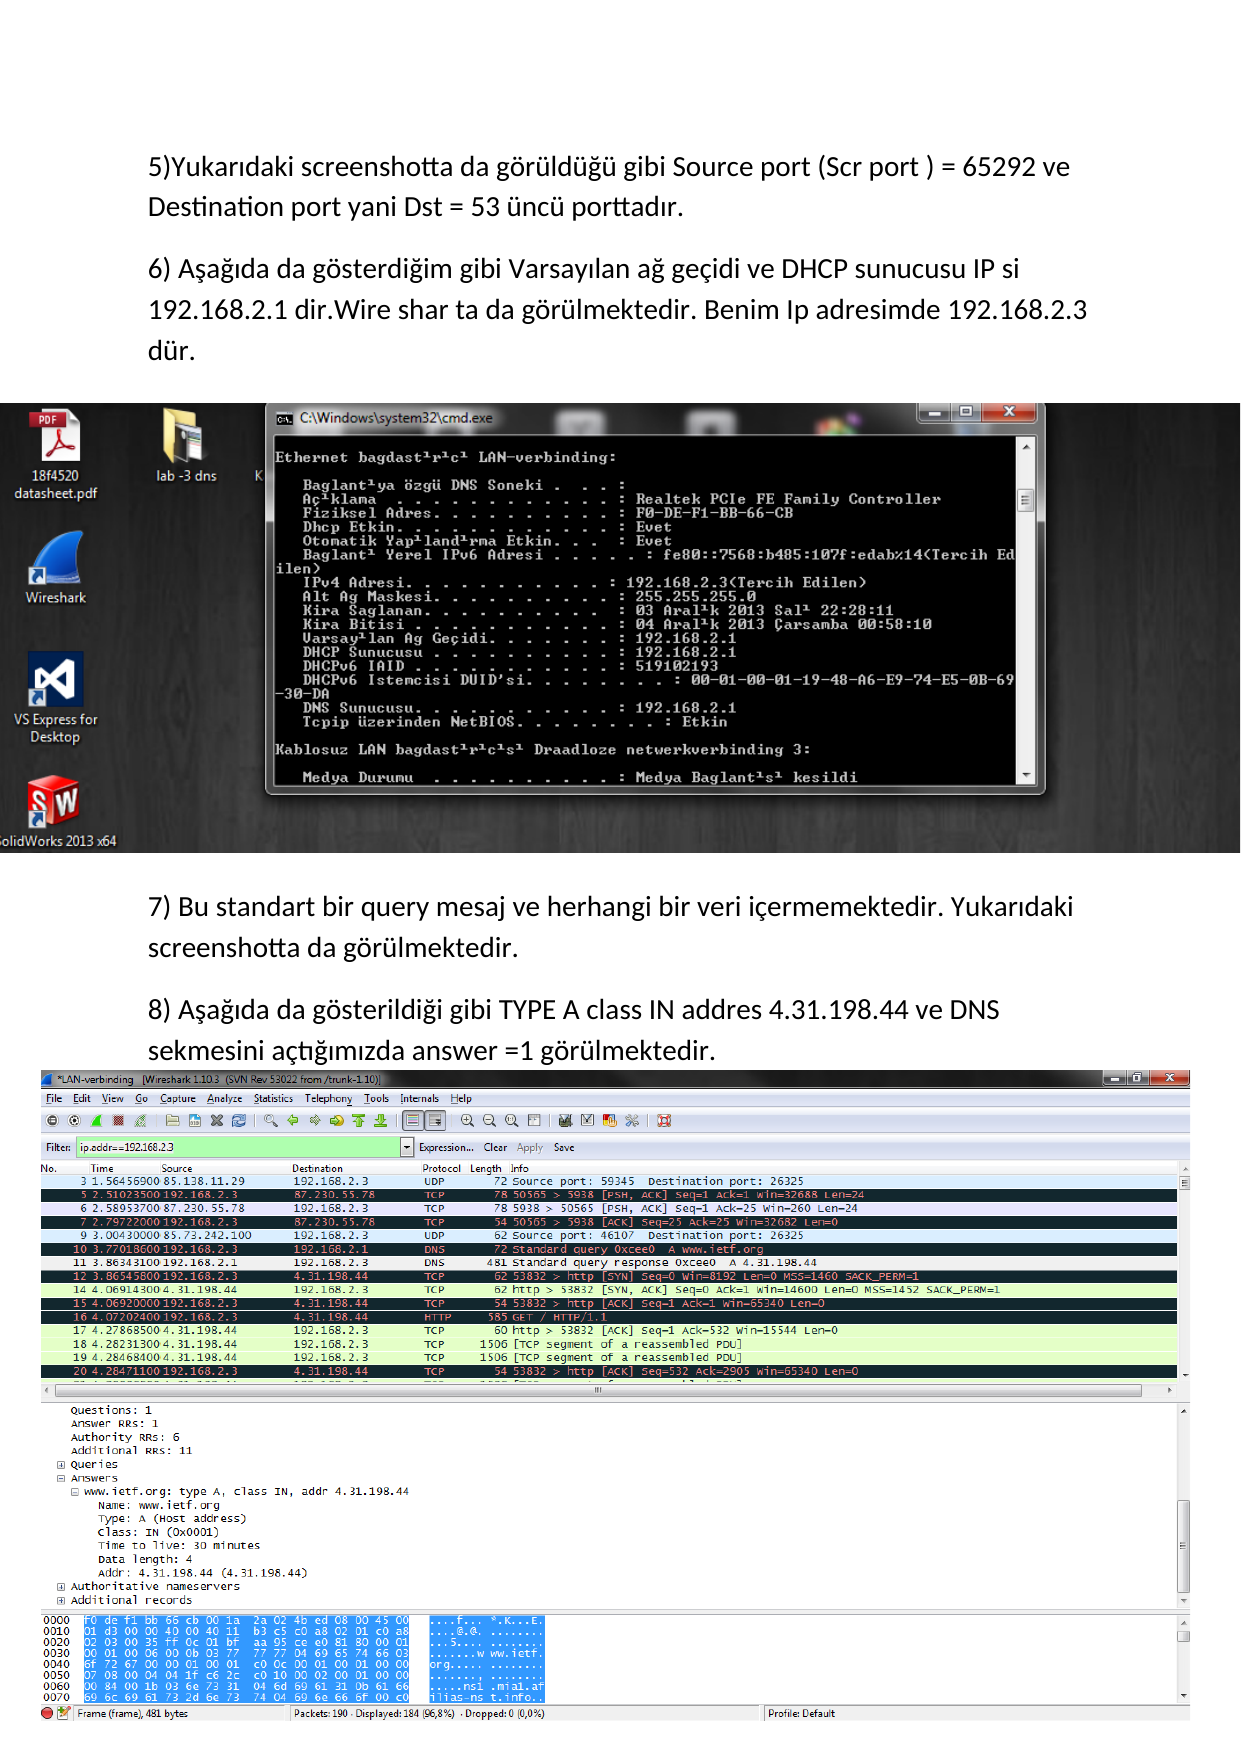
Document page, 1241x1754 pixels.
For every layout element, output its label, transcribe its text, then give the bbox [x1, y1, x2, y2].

picture [41, 1070, 1191, 1721]
text 6) Aşağıda da gösterdiğim gibi Varsayılan ağ geçidi ve DHCP sunucusu IP si 192.168.2.1 dir.Wire shar ta da görülmektedir. Benim Ip adresimde 192.168.2.3 dür. [148, 250, 1093, 368]
text 8) Aşağıda da gösterildiği gibi TYPE A class IN addres 4.31.198.44 ve DNS sekmesini açtığımızda answer =1 görülmektedir. [148, 991, 1093, 1067]
picture [0, 403, 1241, 853]
text 5)Yukarıdaki screenshotta da görüldüğü gibi Source port (Scr port ) = 65292 ve Destination port yani Dst = 53 üncü porttadır. [148, 148, 1093, 224]
text 7) Bu standart bir query mesaj ve herhangi bir veri içermemektedir. Yukarıdaki screenshotta da görülmektedir. [148, 888, 1093, 965]
